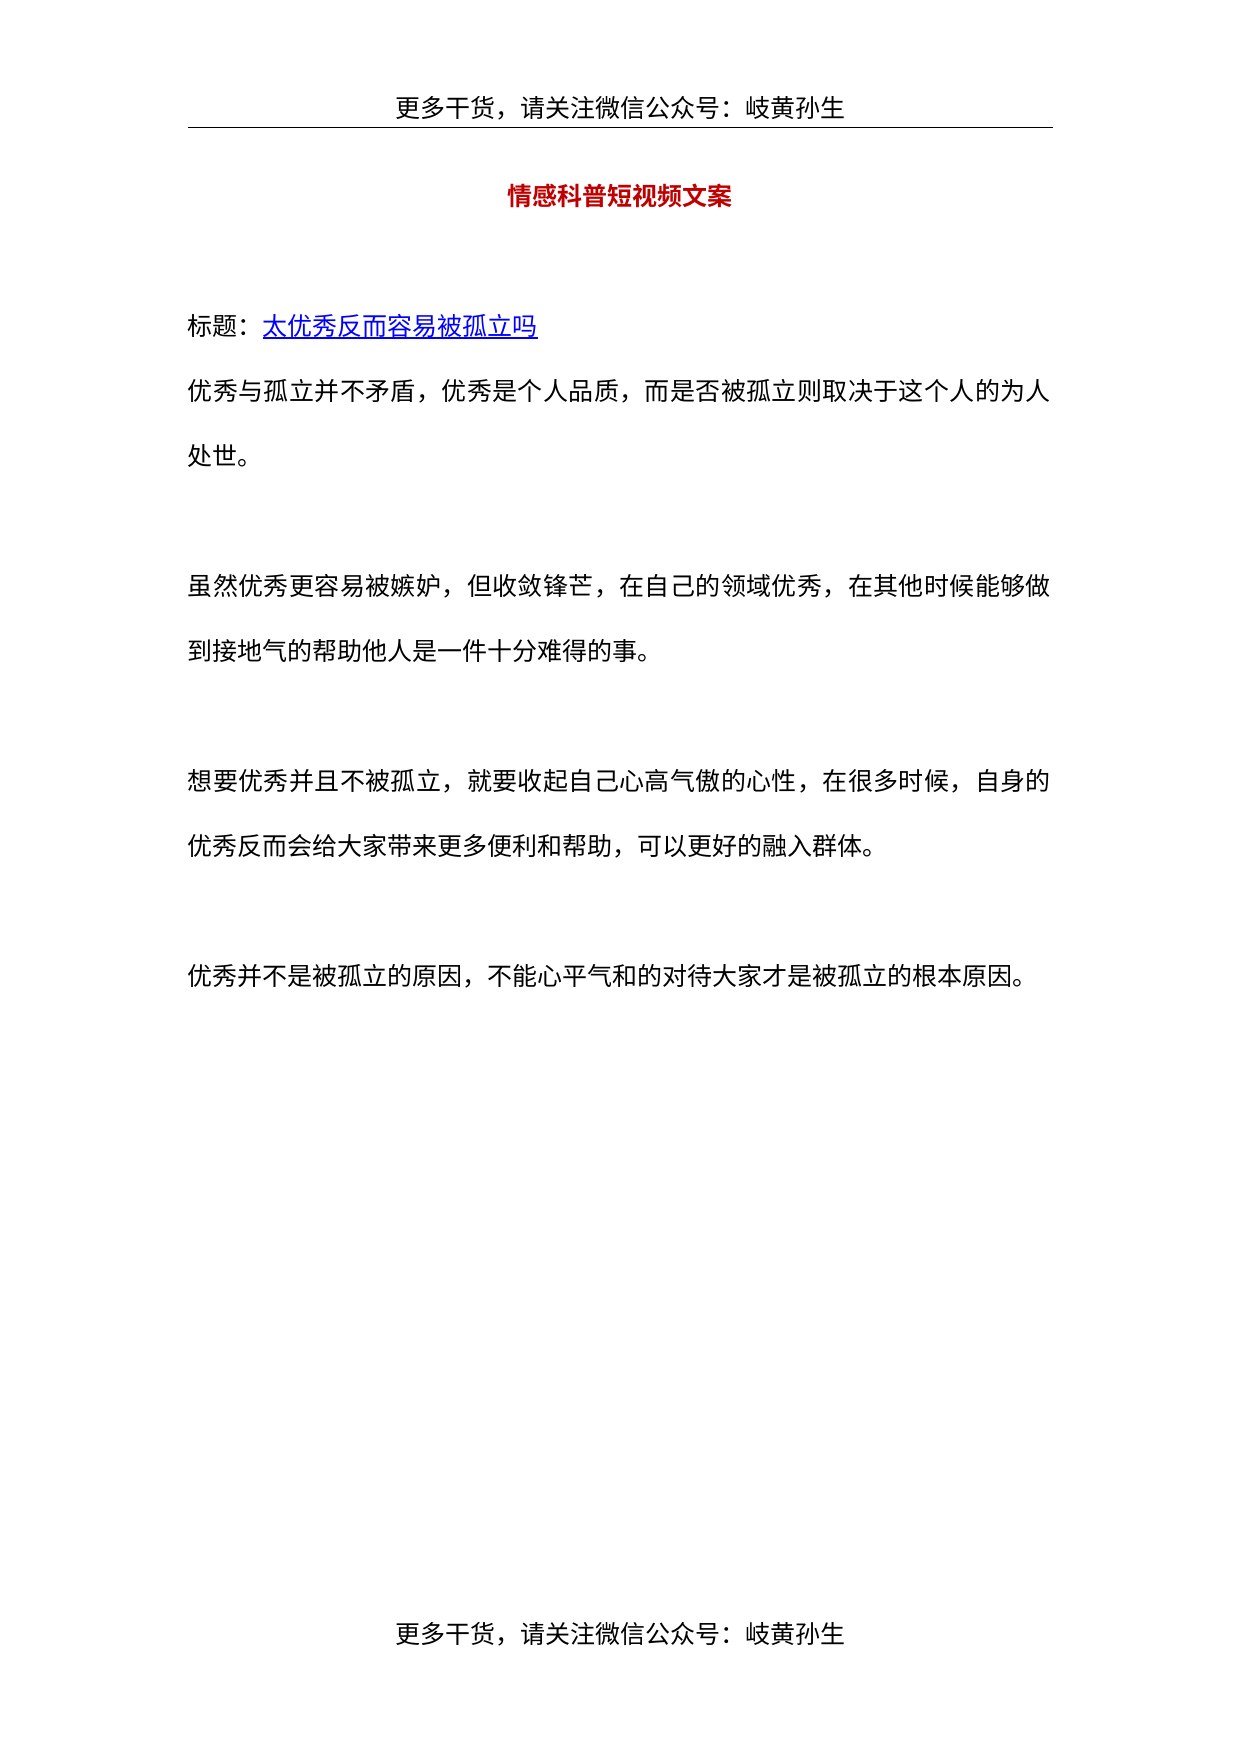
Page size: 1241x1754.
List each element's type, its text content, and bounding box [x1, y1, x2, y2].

text 优秀与孤立并不矛盾，优秀是个人品质，而是否被孤立则取决于这个人的为人处世。 虽然优秀更容易被嫉妒，但收敛锋芒，在自己的领域优秀，在其他时候能够做到接地气的帮助他人是一件十分难得的事。 想要优秀并且不被孤立，就要收起自己心高气傲的心性，在很多时候，自身的优秀反而会给大家带来更多便利和帮助，可以更好的融入群体。 优秀并不是被孤立的原因，不能心平气和的对待大家才是被孤立的根本原因。 [187, 357, 1053, 1007]
text 标题：太优秀反而容易被孤立吗 [187, 292, 1053, 357]
text 情感科普短视频文案 [187, 162, 1053, 227]
